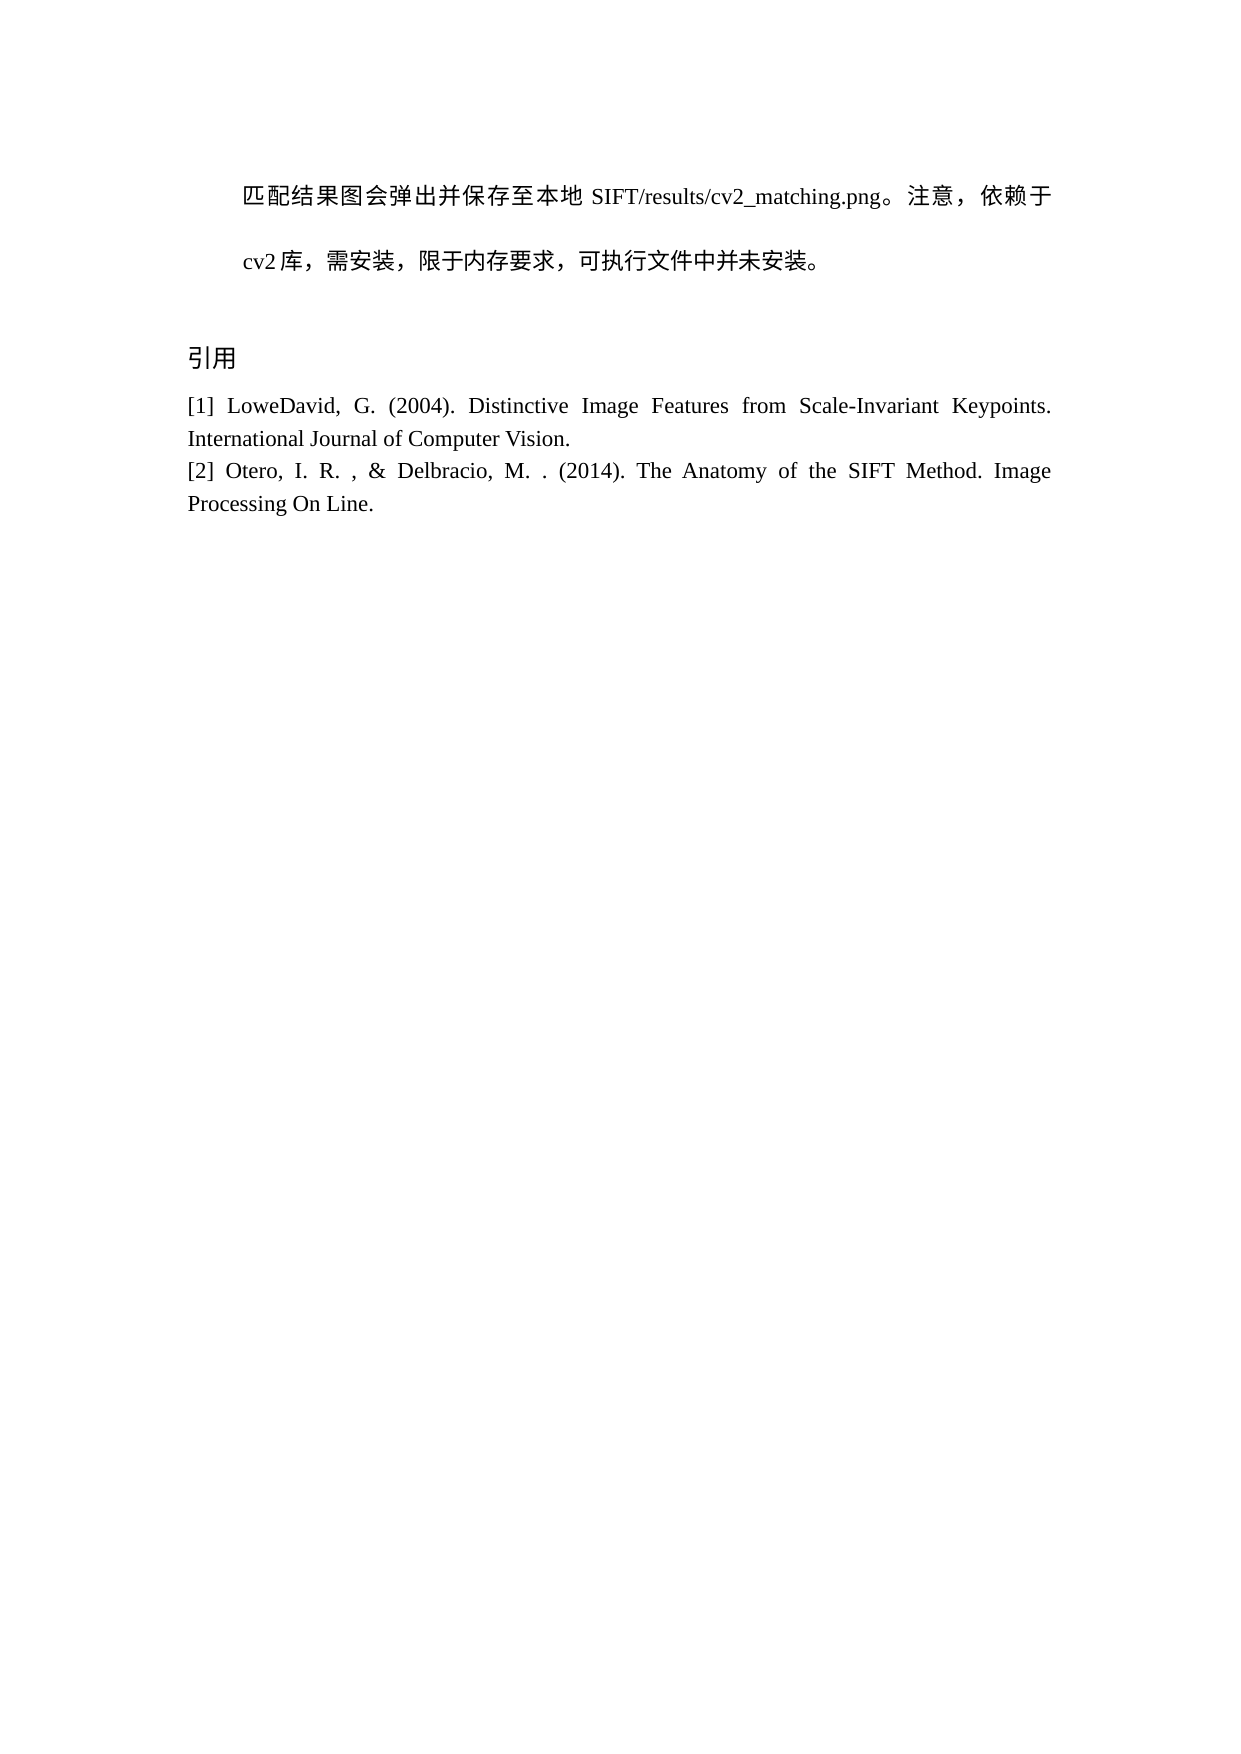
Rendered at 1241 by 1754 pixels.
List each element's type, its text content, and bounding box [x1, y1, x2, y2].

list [243, 162, 1053, 292]
text 引用 [187, 324, 1053, 389]
text [1] LoweDavid, G. (2004). Distinctive Image Features from Scale-Invariant Keypoints. International Journal of Computer Vision. [187, 389, 1053, 454]
text [2] Otero, I. R. , & Delbracio, M. . (2014). The Anatomy of the SIFT Method. Image Processing On Line. [187, 454, 1053, 519]
